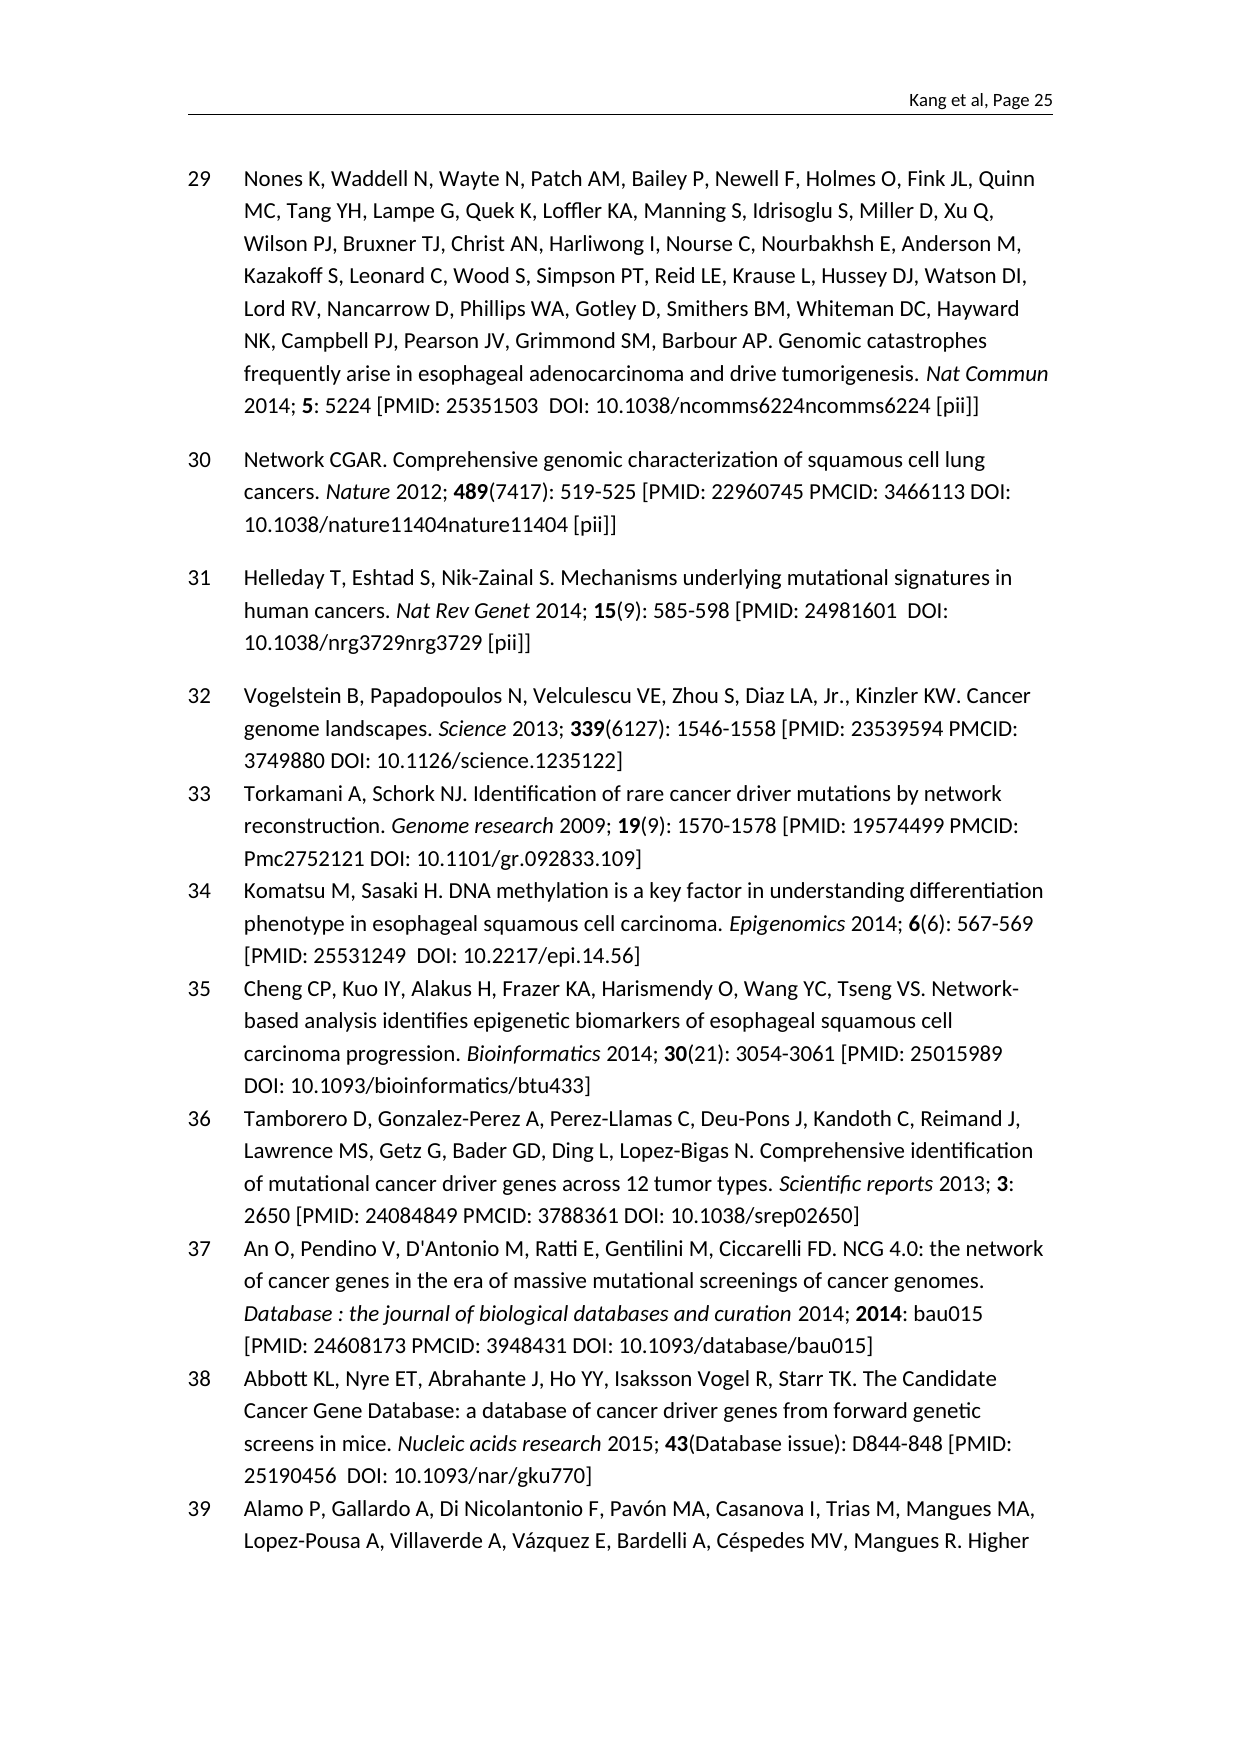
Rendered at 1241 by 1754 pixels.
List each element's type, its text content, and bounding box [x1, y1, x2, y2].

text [187, 1492, 1053, 1557]
text 38 Abbott KL, Nyre ET, Abrahante J, Ho YY, Isaksson Vogel R, Starr TK. The Candidate Cancer Gene Database: a database of cancer driver genes from forward genetic screens in mice. Nucleic acids research 2015; 43(Database issue): D844-848 [PMID: 25190456 DOI: 10.1093/nar/gku770] [187, 1362, 1053, 1492]
text 35 Cheng CP, Kuo IY, Alakus H, Frazer KA, Harismendy O, Wang YC, Tseng VS. Network-based analysis identifies epigenetic biomarkers of esophageal squamous cell carcinoma progression. Bioinformatics 2014; 30(21): 3054-3061 [PMID: 25015989 DOI: 10.1093/bioinformatics/btu433] [187, 972, 1053, 1102]
text 30 Network CGAR. Comprehensive genomic characterization of squamous cell lung cancers. Nature 2012; 489(7417): 519-525 [PMID: 22960745 PMCID: 3466113 DOI: 10.1038/nature11404nature11404 [pii]] [187, 443, 1053, 540]
text 34 Komatsu M, Sasaki H. DNA methylation is a key factor in understanding differentiation phenotype in esophageal squamous cell carcinoma. Epigenomics 2014; 6(6): 567-569 [PMID: 25531249 DOI: 10.2217/epi.14.56] [187, 874, 1053, 972]
text 32 Vogelstein B, Papadopoulos N, Velculescu VE, Zhou S, Diaz LA, Jr., Kinzler KW. Cancer genome landscapes. Science 2013; 339(6127): 1546-1558 [PMID: 23539594 PMCID: 3749880 DOI: 10.1126/science.1235122] [187, 679, 1053, 777]
text 37 An O, Pendino V, D'Antonio M, Ratti E, Gentilini M, Ciccarelli FD. NCG 4.0: the network of cancer genes in the era of massive mutational screenings of cancer genomes. Database : the journal of biological databases and curation 2014; 2014: bau015 [PMID: 24608173 PMCID: 3948431 DOI: 10.1093/database/bau015] [187, 1232, 1053, 1362]
text 36 Tamborero D, Gonzalez-Perez A, Perez-Llamas C, Deu-Pons J, Kandoth C, Reimand J, Lawrence MS, Getz G, Bader GD, Ding L, Lopez-Bigas N. Comprehensive identification of mutational cancer driver genes across 12 tumor types. Scientific reports 2013; 3: 2650 [PMID: 24084849 PMCID: 3788361 DOI: 10.1038/srep02650] [187, 1102, 1053, 1232]
text 31 Helleday T, Eshtad S, Nik-Zainal S. Mechanisms underlying mutational signatures in human cancers. Nat Rev Genet 2014; 15(9): 585-598 [PMID: 24981601 DOI: 10.1038/nrg3729nrg3729 [pii]] [187, 561, 1053, 659]
text 29 Nones K, Waddell N, Wayte N, Patch AM, Bailey P, Newell F, Holmes O, Fink JL, Quinn MC, Tang YH, Lampe G, Quek K, Loffler KA, Manning S, Idrisoglu S, Miller D, Xu Q, Wilson PJ, Bruxner TJ, Christ AN, Harliwong I, Nourse C, Nourbakhsh E, Anderson M, Kazakoff S, Leonard C, Wood S, Simpson PT, Reid LE, Krause L, Hussey DJ, Watson DI, Lord RV, Nancarrow D, Phillips WA, Gotley D, Smithers BM, Whiteman DC, Hayward NK, Campbell PJ, Pearson JV, Grimmond SM, Barbour AP. Genomic catastrophes frequently arise in esophageal adenocarcinoma and drive tumorigenesis. Nat Commun 2014; 5: 5224 [PMID: 25351503 DOI: 10.1038/ncomms6224ncomms6224 [pii]] [187, 162, 1053, 422]
text 33 Torkamani A, Schork NJ. Identification of rare cancer driver mutations by network reconstruction. Genome research 2009; 19(9): 1570-1578 [PMID: 19574499 PMCID: Pmc2752121 DOI: 10.1101/gr.092833.109] [187, 777, 1053, 874]
